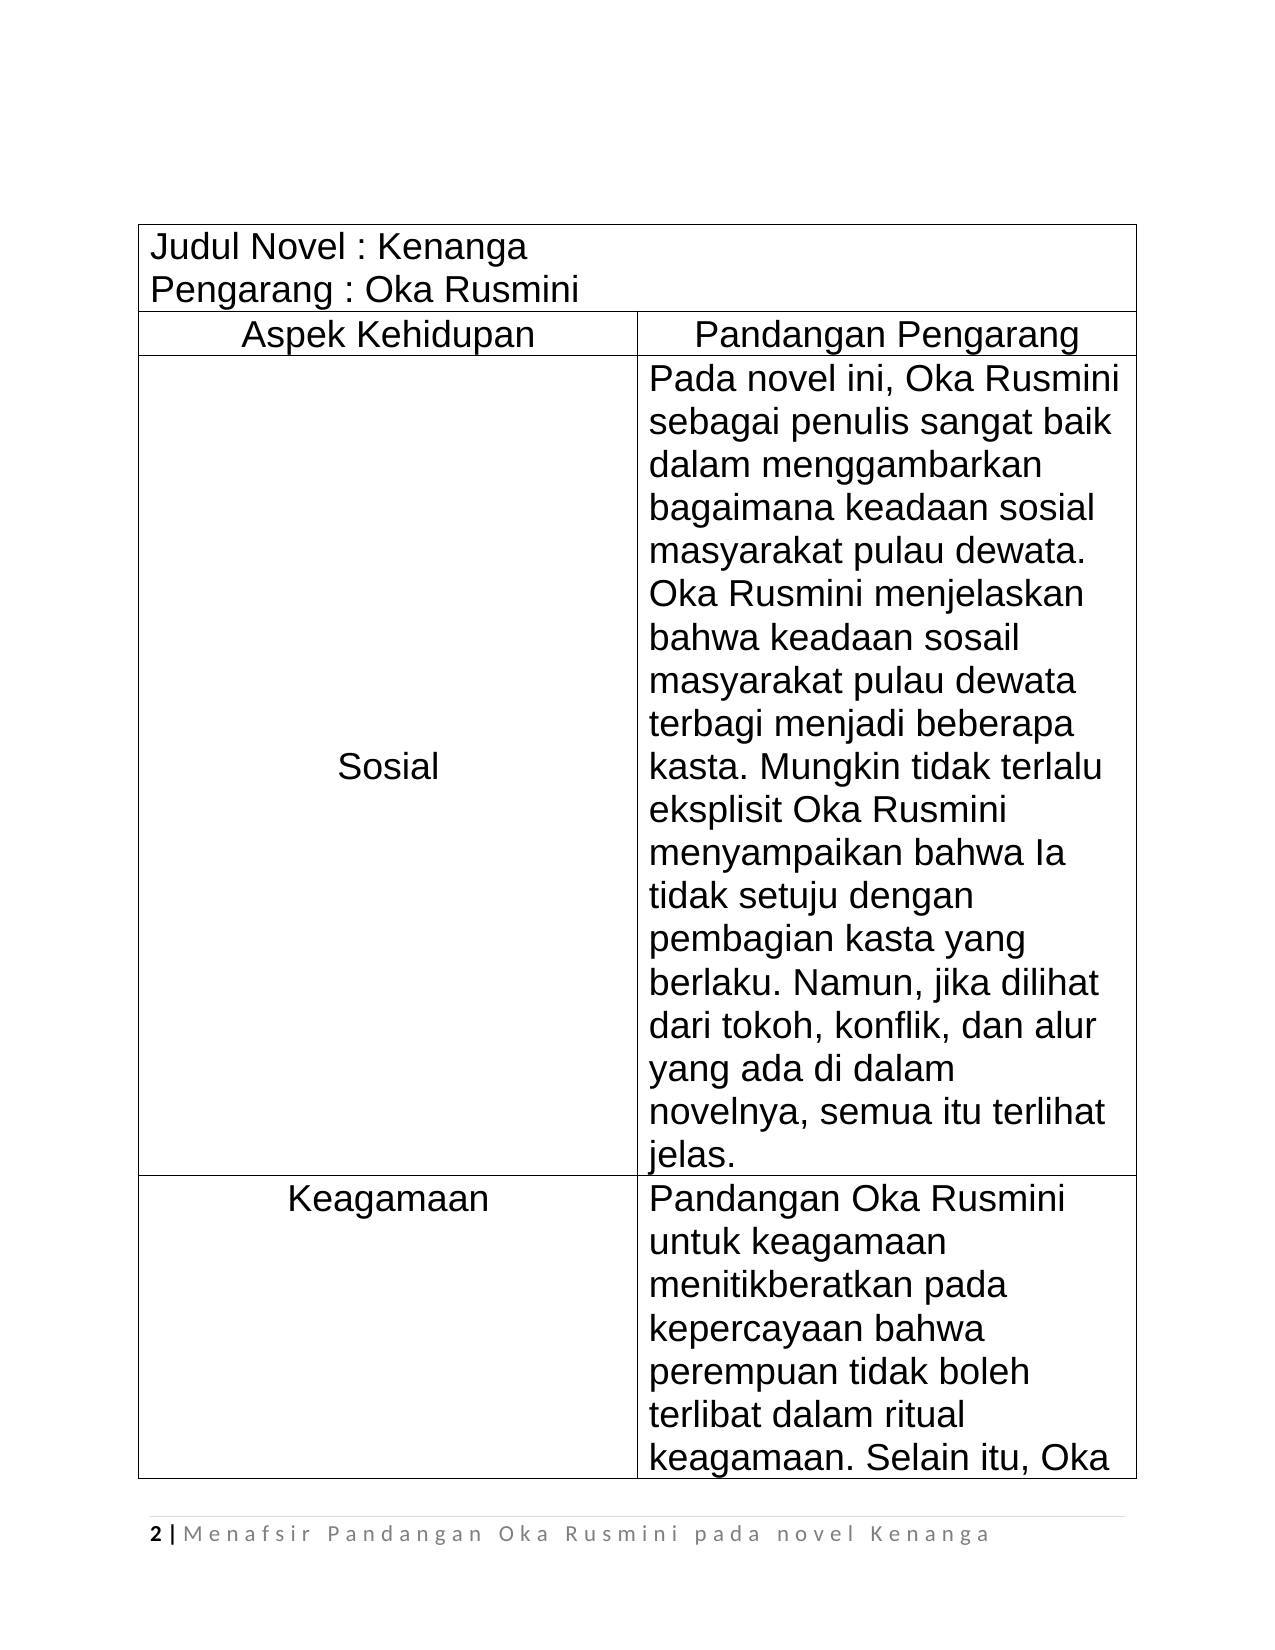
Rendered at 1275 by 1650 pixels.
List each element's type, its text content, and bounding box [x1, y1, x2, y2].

table_cell Sosial [139, 356, 637, 1175]
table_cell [638, 1176, 1136, 1478]
table_cell Keagamaan [139, 1176, 637, 1478]
table_cell Aspek Kehidupan [139, 312, 637, 355]
table_cell Pada novel ini, Oka Rusmini sebagai penulis sangat baik dalam menggambarkan bagaimana keadaan sosial masyarakat pulau dewata. Oka Rusmini menjelaskan bahwa keadaan sosail masyarakat pulau dewata terbagi menjadi beberapa kasta. Mungkin tidak terlalu eksplisit Oka Rusmini menyampaikan bahwa Ia tidak setuju dengan pembagian kasta yang berlaku. Namun, jika dilihat dari tokoh, konflik, dan alur yang ada di dalam novelnya, semua itu terlihat jelas. [638, 356, 1136, 1175]
table_header Judul Novel : Kenanga Pengarang : Oka Rusmini [139, 225, 1136, 311]
table_cell Pandangan Pengarang [638, 312, 1136, 355]
